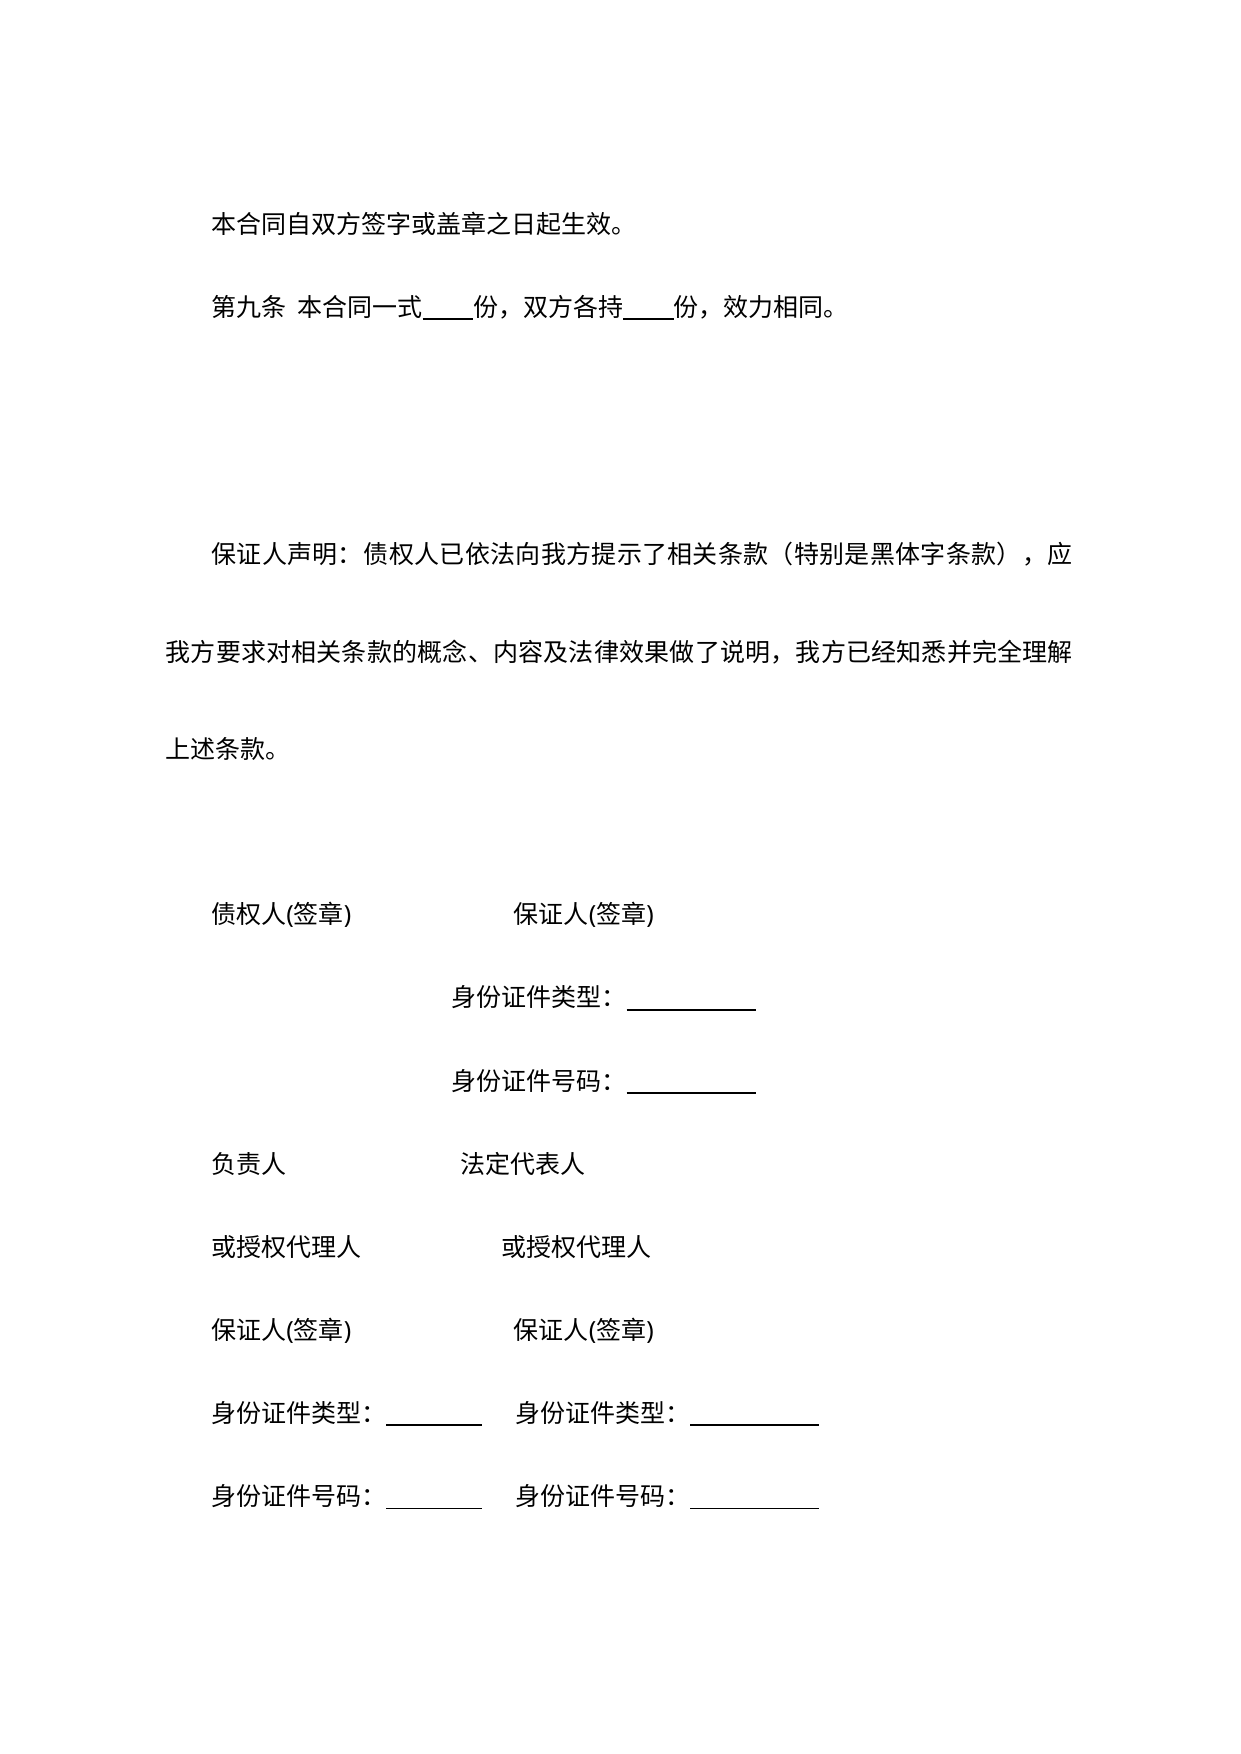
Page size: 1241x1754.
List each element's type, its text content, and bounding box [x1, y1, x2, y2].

text 或授权代理人 或授权代理人 [165, 1213, 1075, 1278]
text 身份证件类型： [165, 963, 1075, 1028]
text 保证人声明：债权人已依法向我方提示了相关条款（特别是黑体字条款），应我方要求对相关条款的概念、内容及法律效果做了说明，我方已经知悉并完全理解上述条款。 [165, 520, 1075, 780]
text 第九条 本合同一式 份，双方各持 份，效力相同。 [165, 273, 1075, 338]
text 身份证件类型： 身份证件类型： [165, 1379, 1075, 1444]
text 本合同自双方签字或盖章之日起生效。 [165, 190, 1075, 255]
text 身份证件号码： [165, 1047, 1075, 1112]
text 保证人(签章) 保证人(签章) [165, 1296, 1075, 1361]
text 身份证件号码： 身份证件号码： [165, 1462, 1075, 1527]
text 债权人(签章) 保证人(签章) [165, 880, 1075, 945]
text 负责人 法定代表人 [165, 1130, 1075, 1195]
